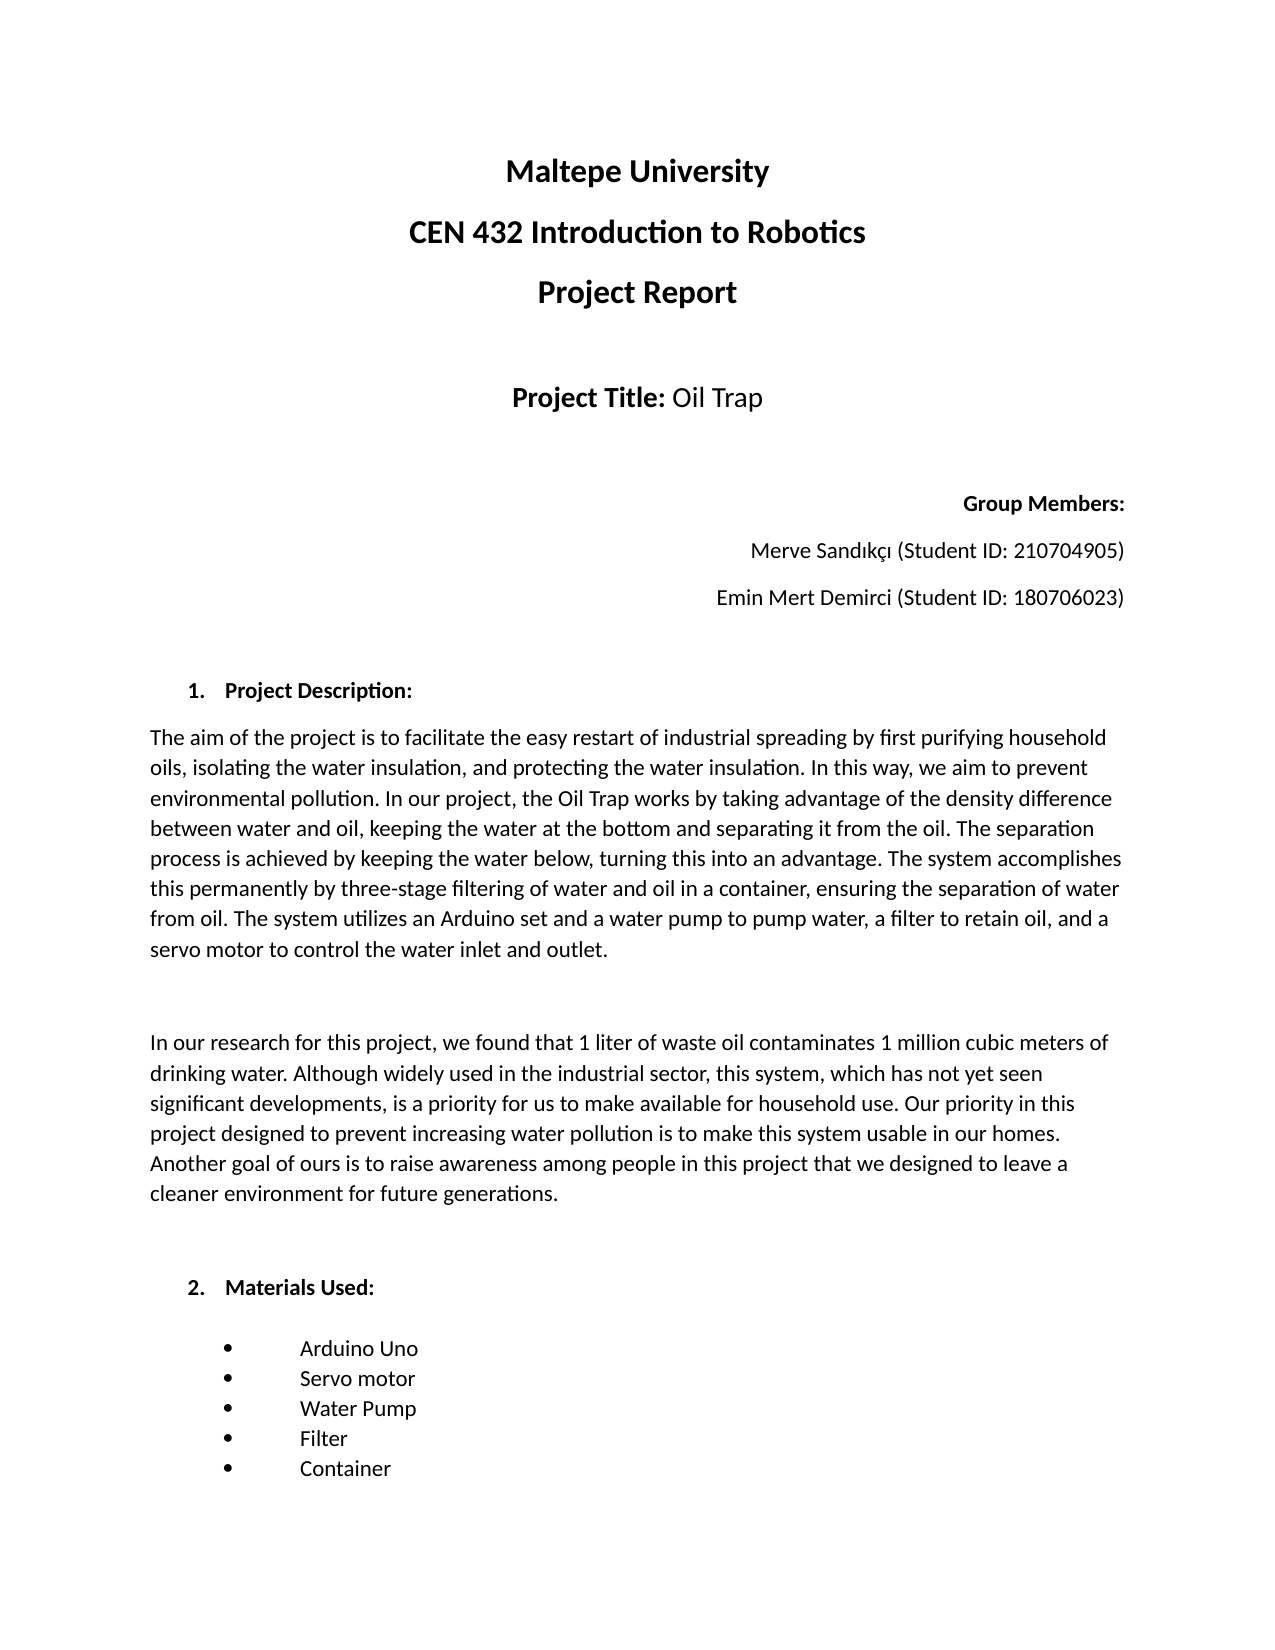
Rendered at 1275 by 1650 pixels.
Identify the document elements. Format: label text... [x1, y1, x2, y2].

text Maltepe University [150, 150, 1125, 191]
list Servo motor [224, 1364, 1125, 1392]
list Container [224, 1454, 1125, 1483]
list Project Description: [187, 676, 1125, 704]
list Materials Used: [187, 1273, 1125, 1301]
text In our research for this project, we found that 1 liter of waste oil contaminates 1 million cubic meters of drinking water. Although widely used in the industrial sector, this system, which has not yet seen significant developments, is a priority for us to make available for household use. Our priority in this project designed to prevent increasing water pollution is to make this system usable in our homes. Another goal of ours is to raise awareness among people in this project that we designed to leave a cleaner environment for future generations. [150, 1028, 1125, 1208]
text Project Report [150, 271, 1125, 312]
list Arduino Uno [224, 1334, 1125, 1362]
text Merve Sandıkçı (Student ID: 210704905) [150, 536, 1125, 564]
text Emin Mert Demirci (Student ID: 180706023) [150, 583, 1125, 611]
text Project Title: Oil Trap [150, 379, 1125, 414]
text CEN 432 Introduction to Robotics [150, 211, 1125, 251]
list Filter [224, 1424, 1125, 1452]
list Water Pump [224, 1394, 1125, 1422]
text The aim of the project is to facilitate the easy restart of industrial spreading by first purifying household oils, isolating the water insulation, and protecting the water insulation. In this way, we aim to prevent environmental pollution. In our project, the Oil Trap works by taking advantage of the density difference between water and oil, keeping the water at the bottom and separating it from the oil. The separation process is achieved by keeping the water below, turning this into an advantage. The system accomplishes this permanently by three-stage filtering of water and oil in a container, ensuring the separation of water from oil. The system utilizes an Arduino set and a water pump to pump water, a filter to retain oil, and a servo motor to control the water inlet and outlet. [150, 723, 1125, 963]
text Group Members: [150, 489, 1125, 517]
